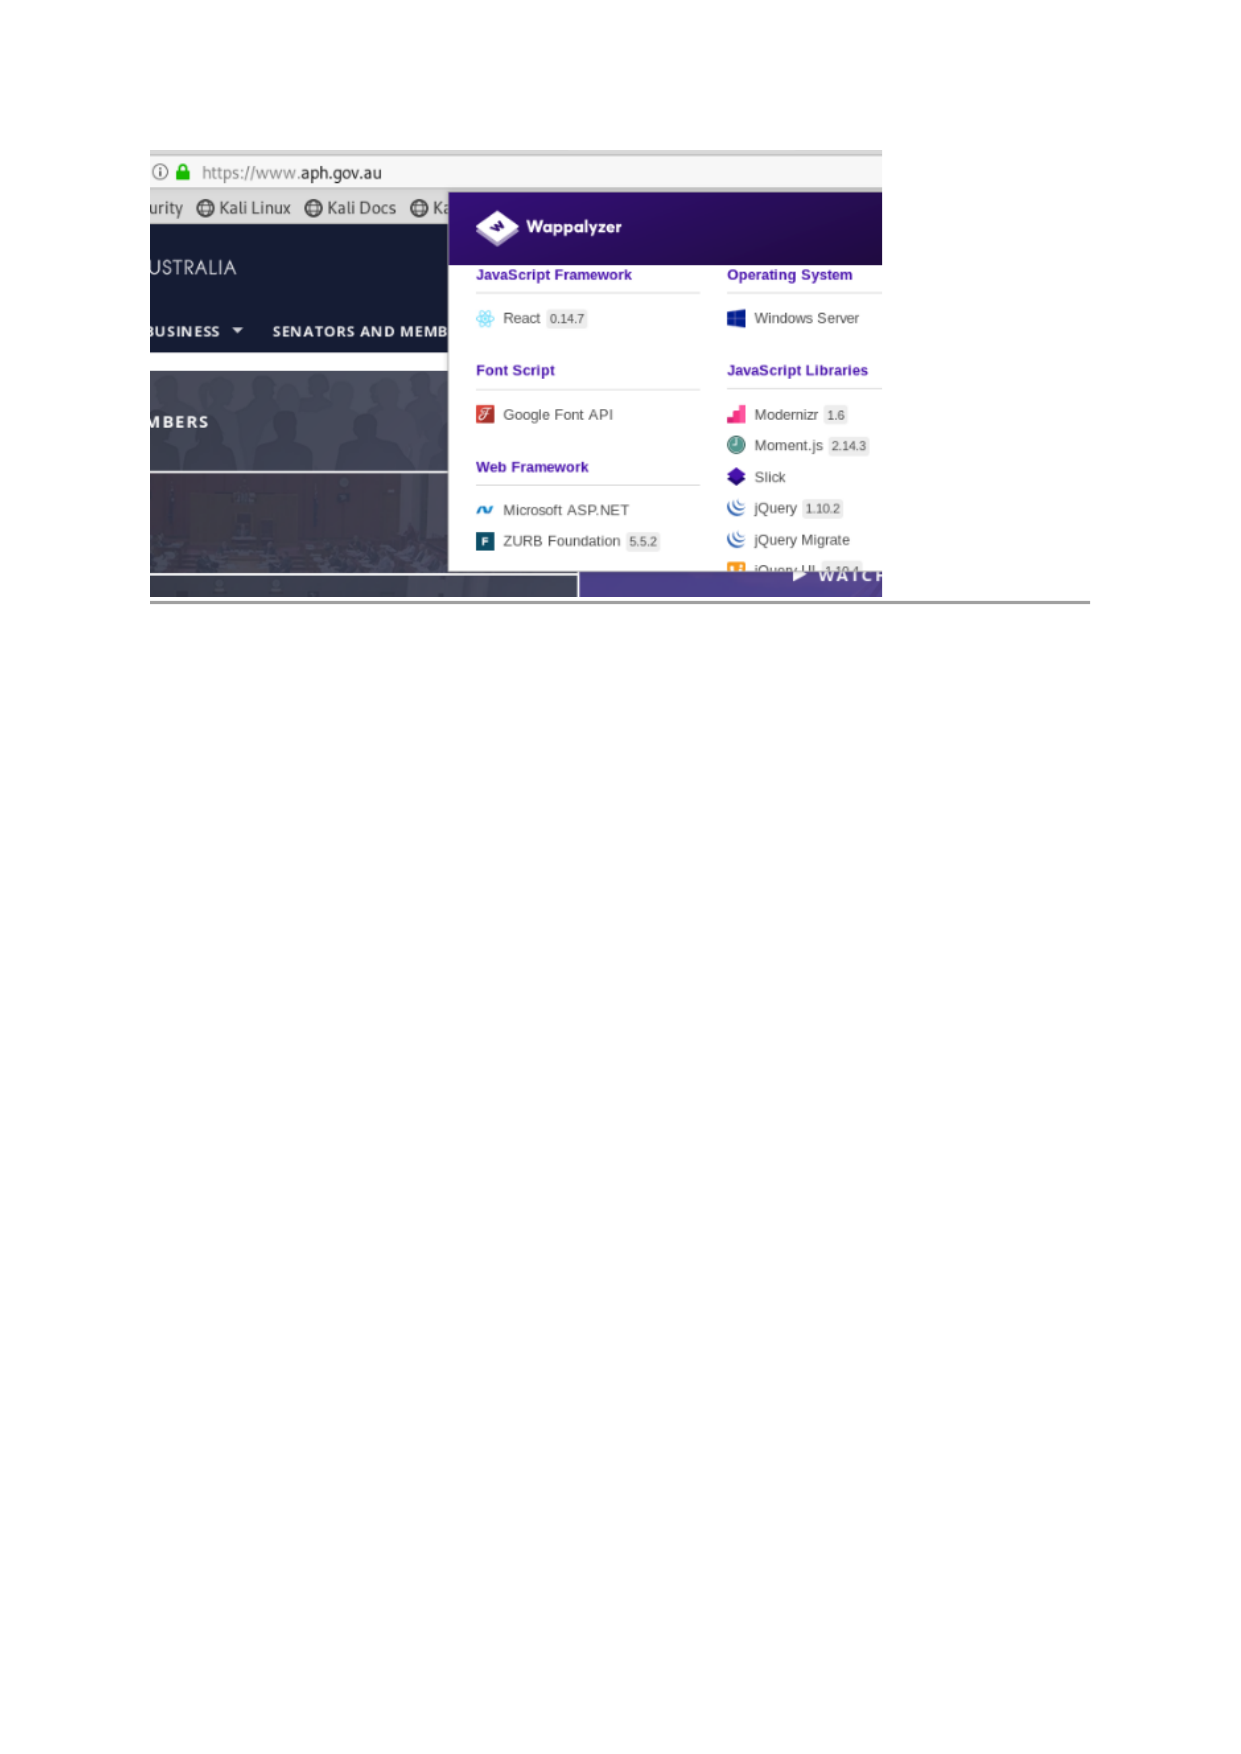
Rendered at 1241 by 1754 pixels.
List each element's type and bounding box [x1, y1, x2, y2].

picture [150, 150, 883, 597]
